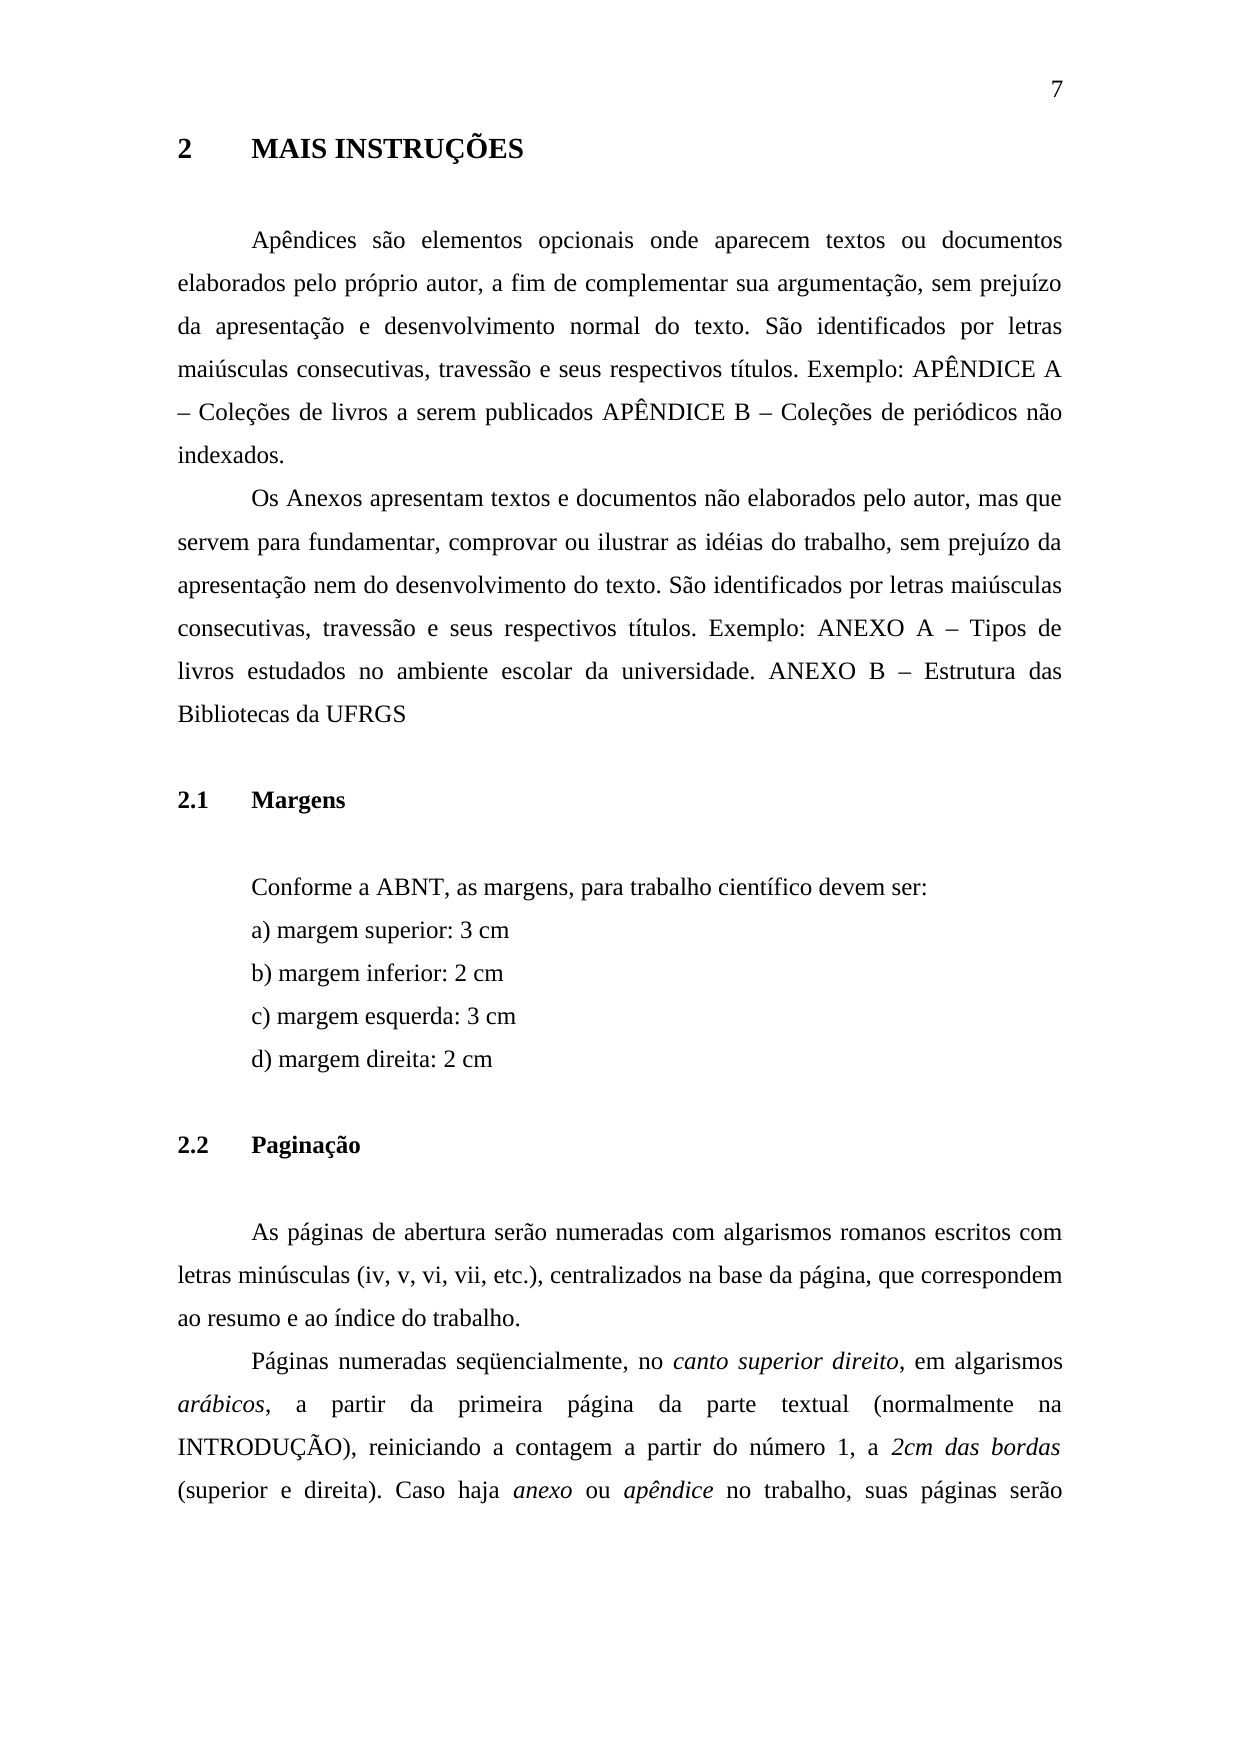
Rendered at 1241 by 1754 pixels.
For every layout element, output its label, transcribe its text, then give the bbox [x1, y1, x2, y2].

text Apêndices são elementos opcionais onde aparecem textos ou documentos elaborados pelo próprio autor, a fim de complementar sua argumentação, sem prejuízo da apresentação e desenvolvimento normal do texto. São identificados por letras maiúsculas consecutivas, travessão e seus respectivos títulos. Exemplo: APÊNDICE A – Coleções de livros a serem publicados APÊNDICE B – Coleções de periódicos não indexados. [177, 225, 1063, 469]
text a) margem superior: [177, 915, 1063, 943]
text Os Anexos apresentam textos e documentos não elaborados pelo autor, mas que servem para fundamentar, comprovar ou ilustrar as idéias do trabalho, sem prejuízo da apresentação nem do desenvolvimento do texto. São identificados por letras maiúsculas consecutivas, travessão e seus respectivos títulos. Exemplo: ANEXO A – Tipos de livros estudados no ambiente escolar da universidade. ANEXO B – Estrutura das Bibliotecas da UFRGS [177, 483, 1063, 728]
text Conforme a ABNT, as margens, para trabalho científico devem ser: [177, 872, 1063, 900]
text As páginas de abertura serão numeradas com algarismos romanos escritos com letras minúsculas (iv, v, vi, vii, etc.), centralizados na base da página, que correspondem ao resumo e ao índice do trabalho. [177, 1217, 1063, 1332]
text d) margem direita: [177, 1044, 1063, 1073]
text 2.1 Margens [177, 785, 1063, 814]
text 2.2 Paginação [177, 1130, 1063, 1159]
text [177, 1346, 1063, 1504]
text 2 MAIS INSTRUÇÕES [177, 131, 1063, 165]
text c) margem esquerda: [177, 1001, 1063, 1030]
text b) margem inferior: [177, 958, 1063, 987]
